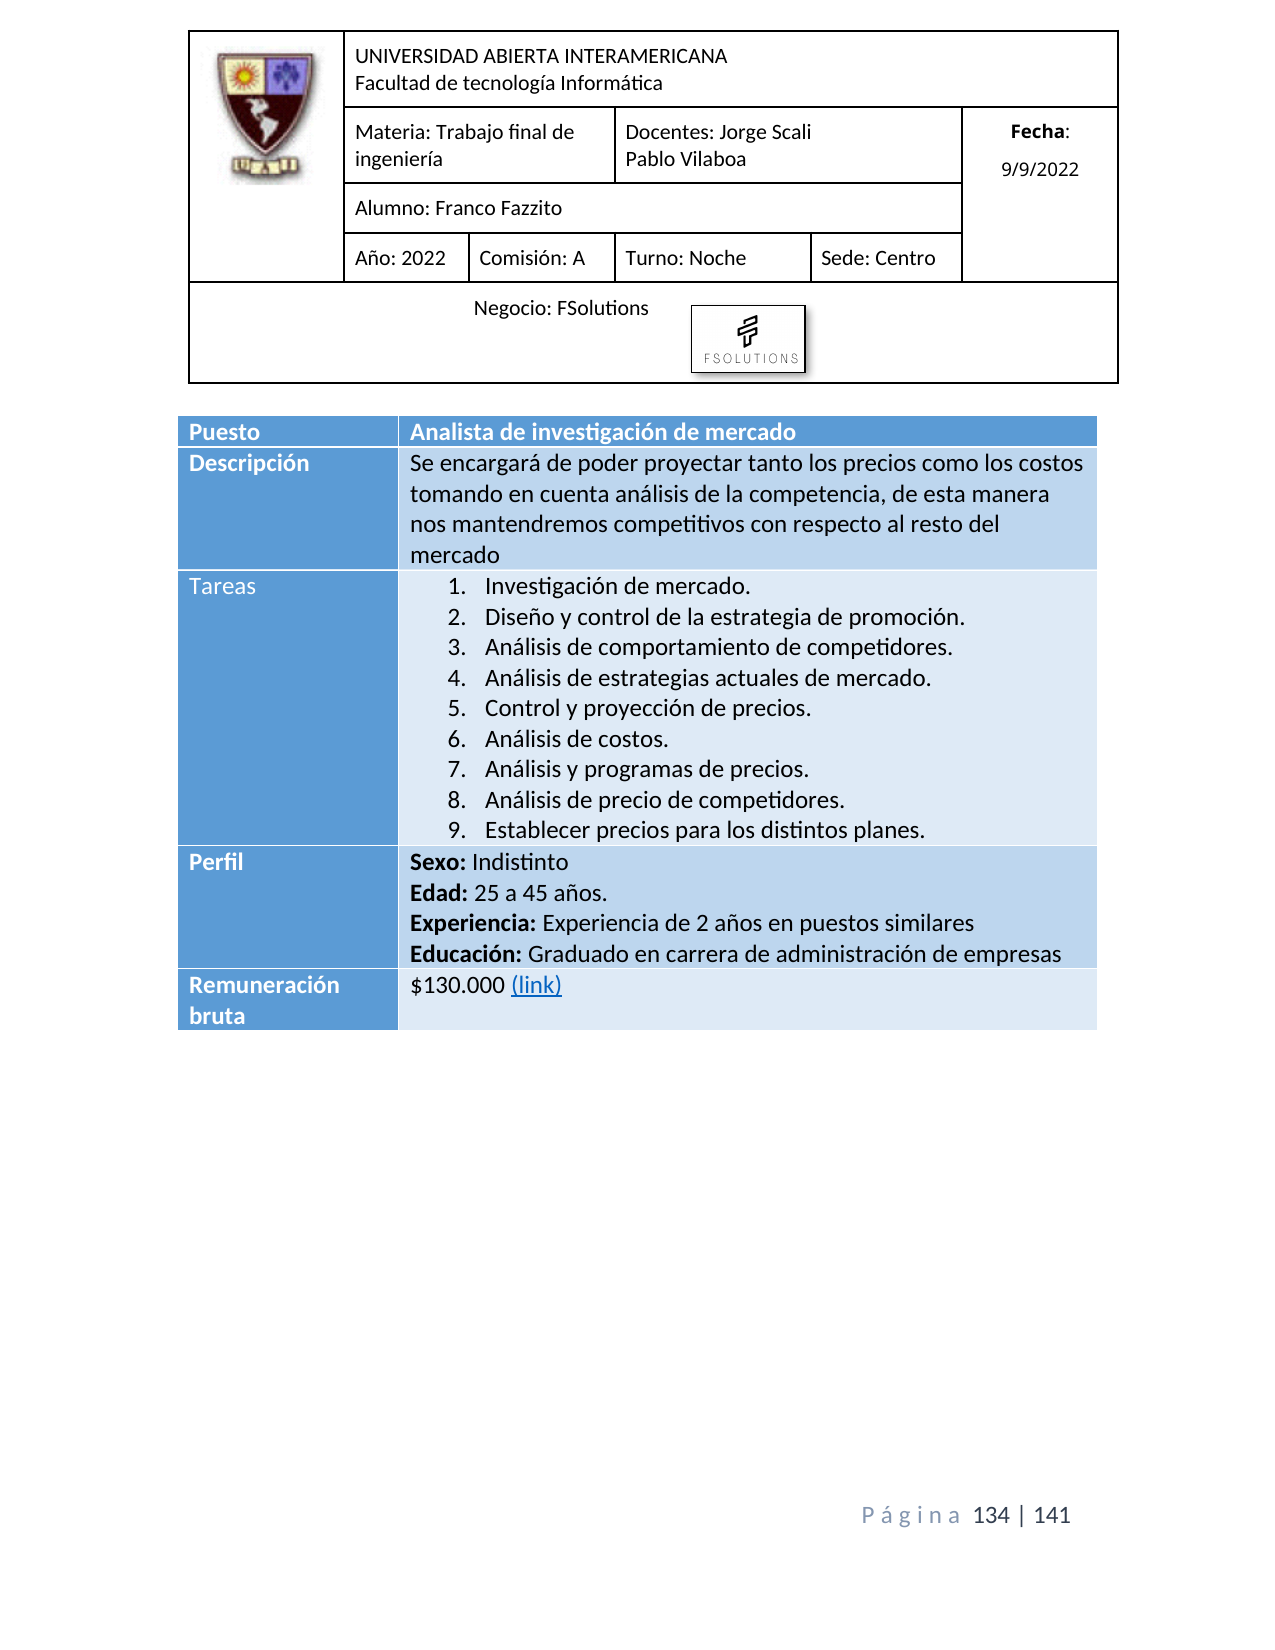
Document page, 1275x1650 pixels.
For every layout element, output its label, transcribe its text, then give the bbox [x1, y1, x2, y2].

picture [692, 306, 804, 372]
picture [198, 42, 332, 192]
table_header Analista de investigación de mercado [399, 416, 1097, 446]
table_cell Sexo: Indistinto Edad: 25 a 45 años. Experiencia: Experiencia de 2 años en puestos similares Educación: Graduado en carrera de administración de empresas [399, 846, 1097, 968]
table_cell Remuneración bruta [178, 969, 398, 1030]
table_cell $130.000 (link) [399, 969, 1097, 1030]
table_cell Descripción [178, 448, 398, 569]
table_header Puesto [178, 416, 398, 446]
table_cell Perfil [178, 846, 398, 968]
table_cell Investigación de mercado. Diseño y control de la estrategia de promoción. Análisis de comportamiento de competidores. Análisis de estrategias actuales de mercado. Control y proyección de precios. Análisis de costos. Análisis y programas de precios. Análisis de precio de competidores. Establecer precios para los distintos planes. [399, 571, 1097, 845]
table_cell Se encargará de poder proyectar tanto los precios como los costos tomando en cuenta análisis de la competencia, de esta manera nos mantendremos competitivos con respecto al resto del mercado [399, 448, 1097, 569]
table_cell Tareas [178, 571, 398, 845]
